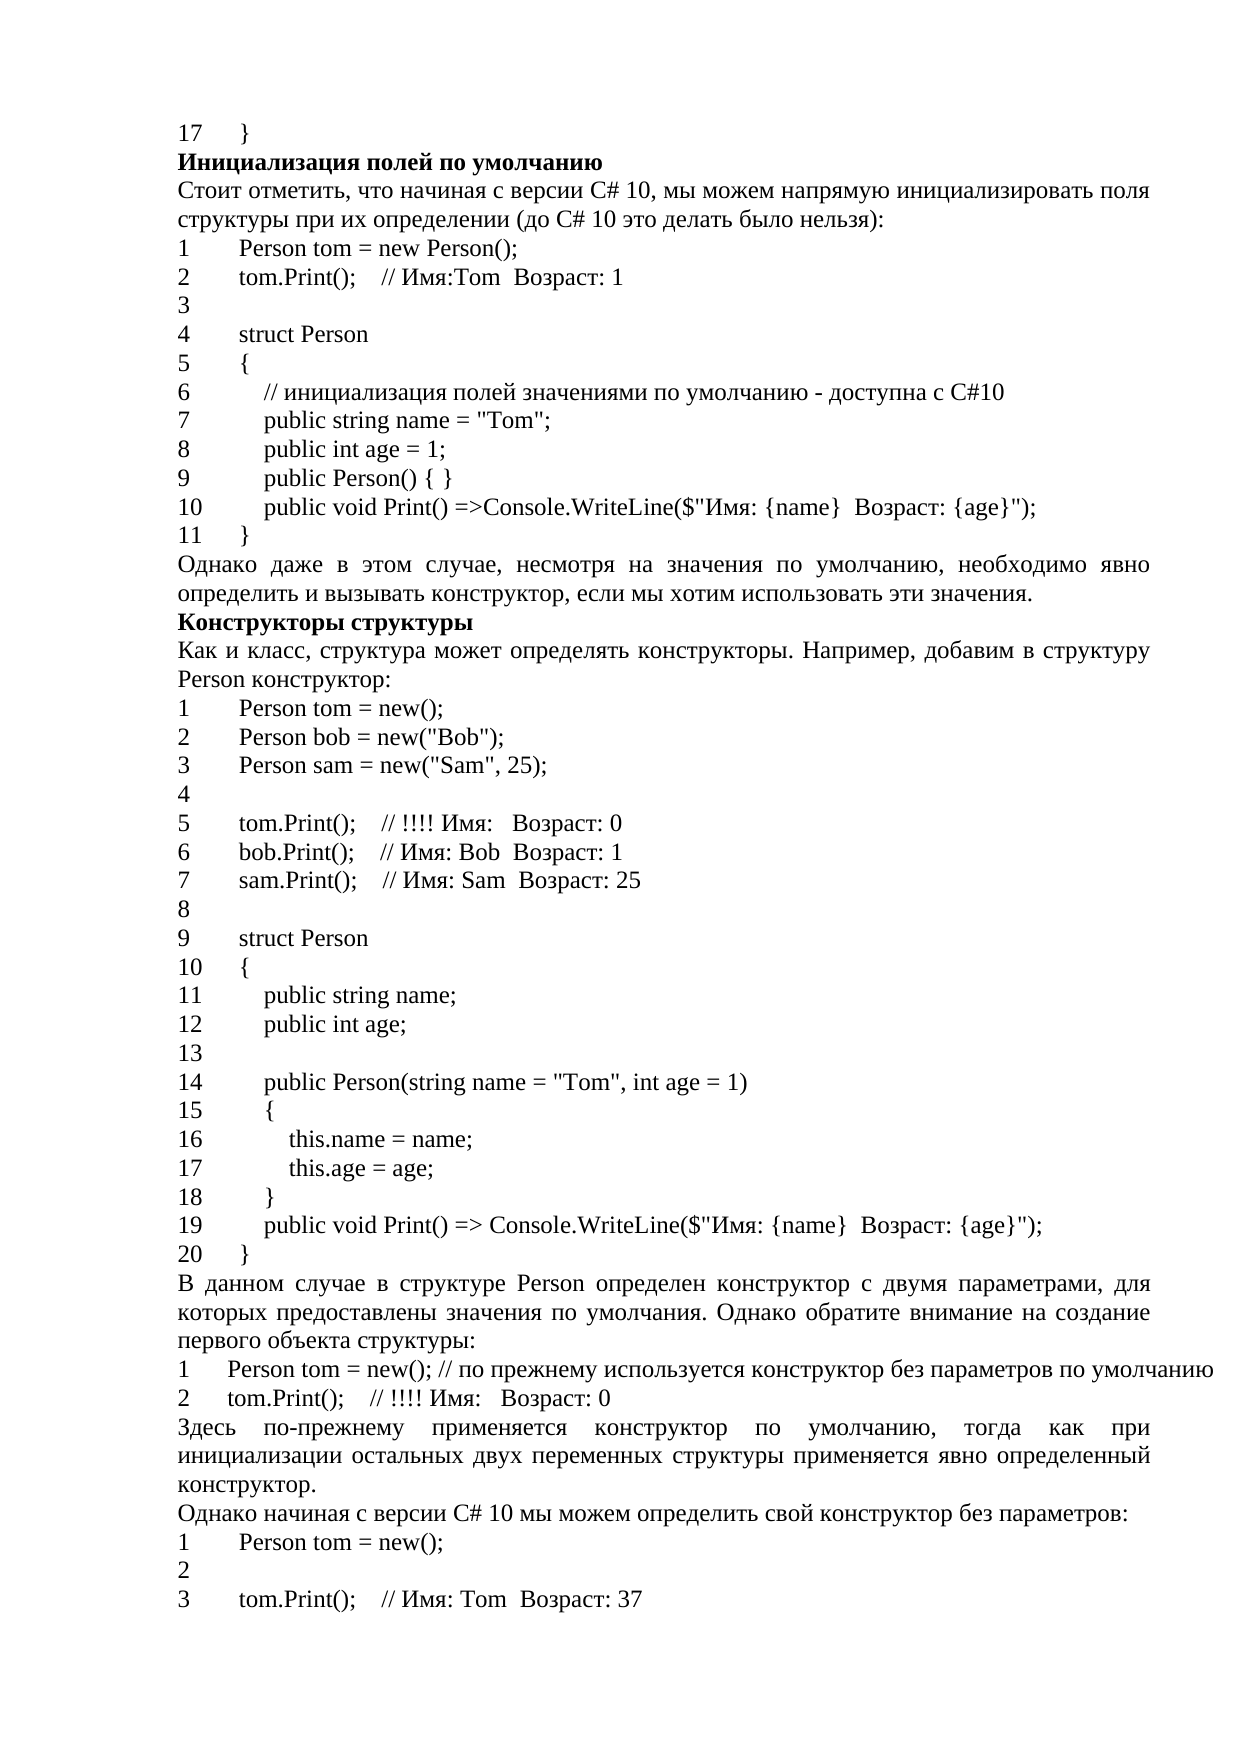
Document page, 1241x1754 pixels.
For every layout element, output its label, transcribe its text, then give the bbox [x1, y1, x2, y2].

text В данном случае в структуре Person определен конструктор с двумя параметрами, для которых предоставлены значения по умолчания. Однако обратите внимание на создание первого объекта структуры: [177, 1268, 1152, 1354]
text Здесь по-прежнему применяется конструктор по умолчанию, тогда как при инициализации остальных двух переменных структуры применяется явно определенный конструктор. [177, 1412, 1152, 1498]
text Стоит отметить, что начиная с версии C# 10, мы можем напрямую инициализировать поля структуры при их определении (до C# 10 это делать было нельзя): [177, 176, 1152, 233]
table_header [239, 118, 1240, 147]
text Конструкторы структуры [177, 607, 1152, 636]
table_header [239, 1527, 1240, 1613]
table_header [177, 118, 239, 147]
table_header Person tom = new(); Person bob = new("Bob"); Person sam = new("Sam", 25); tom.Print(); // !!!! Имя: Возраст: 0 bob.Print(); // Имя: Bob Возраст: 1 sam.Print(); // Имя: Sam Возраст: 25 struct Person { public string name; public int age; public Person(string name = "Tom", int age = 1) { this.name = name; this.age = age; } public void Print() => Console.WriteLine($"Имя: {name} Возраст: {age}"); } [239, 693, 1240, 1268]
text Инициализация полей по умолчанию [177, 147, 1152, 176]
text Однако начиная с версии C# 10 мы можем определить свой конструктор без параметров: [177, 1498, 1152, 1527]
table_header 1 2 3 4 5 6 7 8 9 10 11 12 13 14 15 16 17 18 19 20 [177, 693, 239, 1268]
table_header 1 2 [177, 1354, 227, 1412]
table_header Person tom = new(); // по прежнему используется конструктор без параметров по умолчанию tom.Print(); // !!!! Имя: Возраст: 0 [227, 1354, 1240, 1412]
table_header Person tom = new Person(); tom.Print(); // Имя:Tom Возраст: 1 struct Person { // инициализация полей значениями по умолчанию - доступна с C#10 public string name = "Tom"; public int age = 1; public Person() { } public void Print() =>Console.WriteLine($"Имя: {name} Возраст: {age}"); } [239, 233, 1240, 549]
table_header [177, 1527, 239, 1613]
text Однако даже в этом случае, несмотря на значения по умолчанию, необходимо явно определить и вызывать конструктор, если мы хотим использовать эти значения. [177, 549, 1152, 607]
text Как и класс, структура может определять конструкторы. Например, добавим в структуру Person конструктор: [177, 636, 1152, 693]
table_header 1 2 3 4 5 6 7 8 9 10 11 [177, 233, 239, 549]
